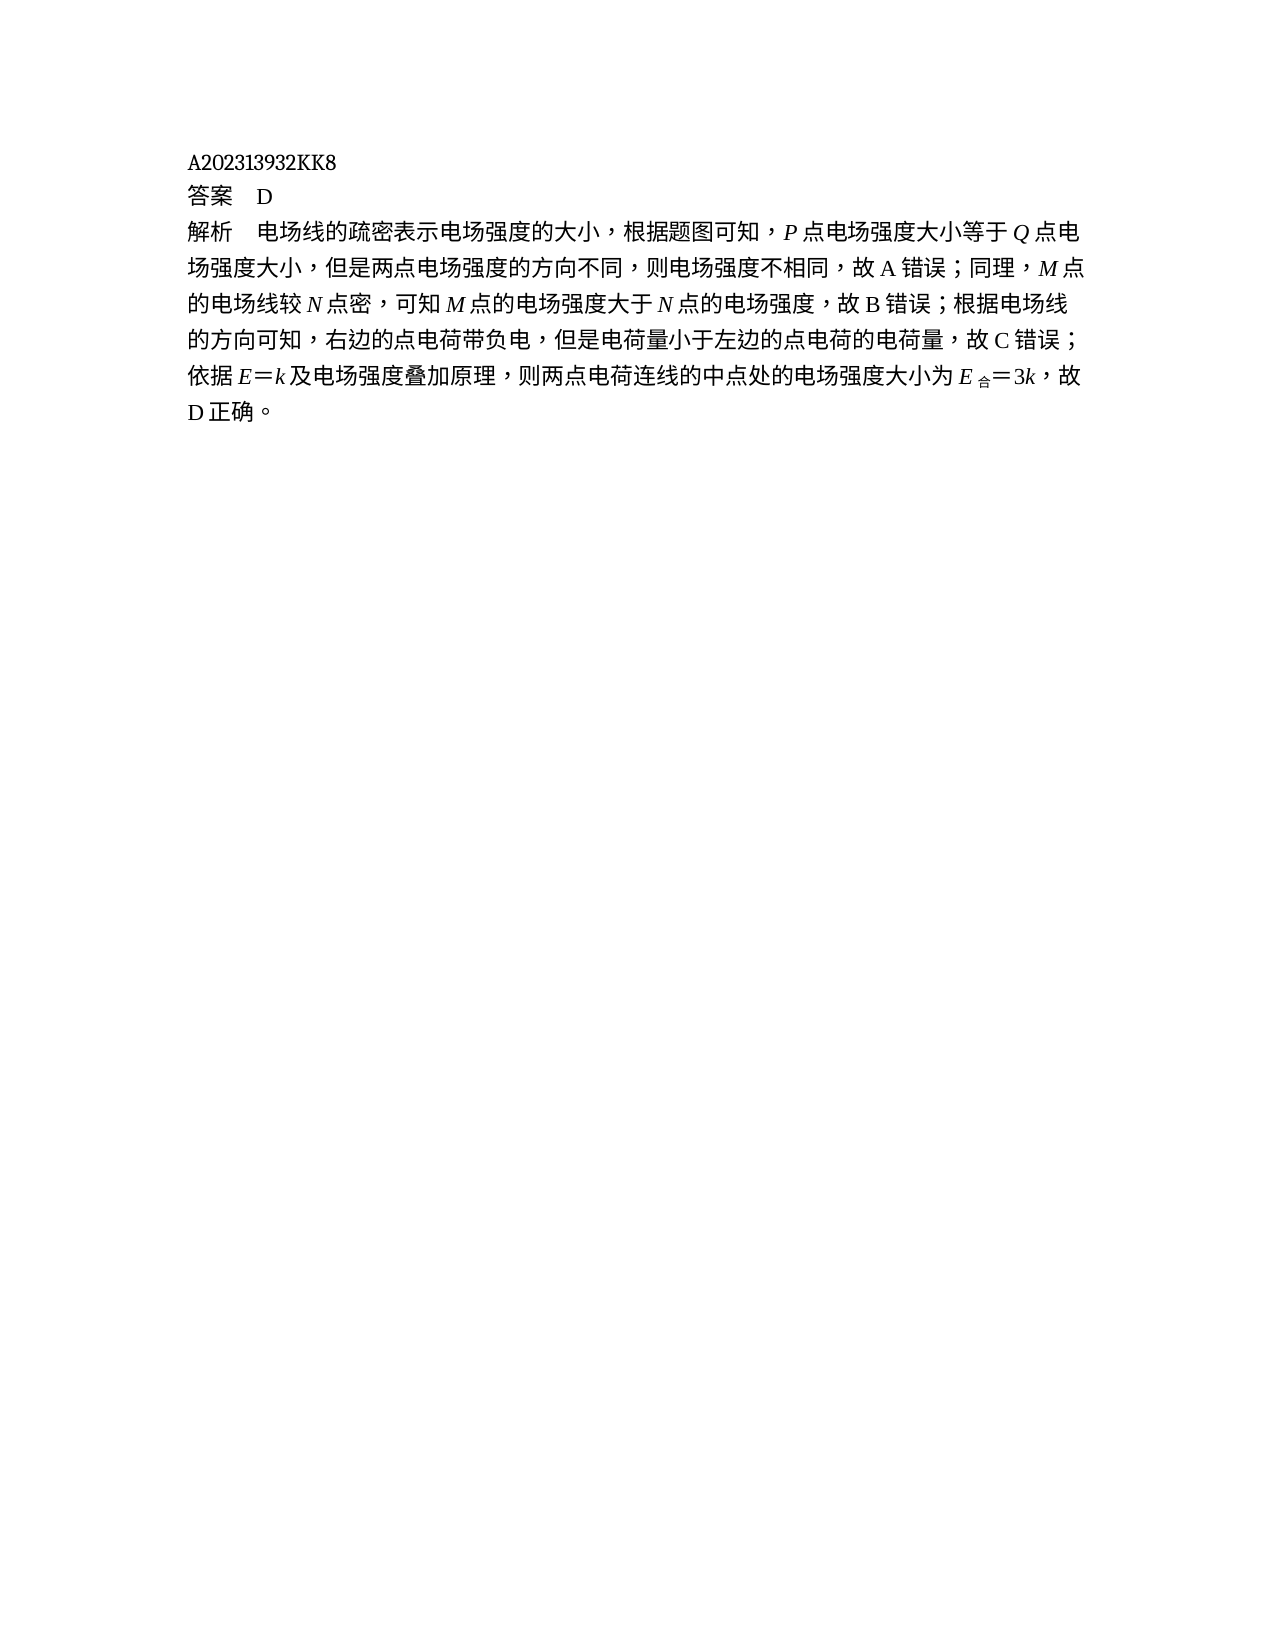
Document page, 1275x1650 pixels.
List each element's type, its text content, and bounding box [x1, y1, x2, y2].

text A202313932KK8 [187, 150, 1087, 176]
text 答案 D [187, 180, 1087, 211]
text 解析 电场线的疏密表示电场强度的大小，根据题图可知，P点电场强度大小等于Q点电场强度大小，但是两点电场强度的方向不同，则电场强度不相同，故A错误；同理，M点的电场线较N点密，可知M点的电场强度大于N点的电场强度，故B错误；根据电场线的方向可知，右边的点电荷带负电，但是电荷量小于左边的点电荷的电荷量，故C错误；依据E＝k及电场强度叠加原理，则两点电荷连线的中点处的电场强度大小为E合＝3k，故D正确。 [187, 216, 1087, 427]
